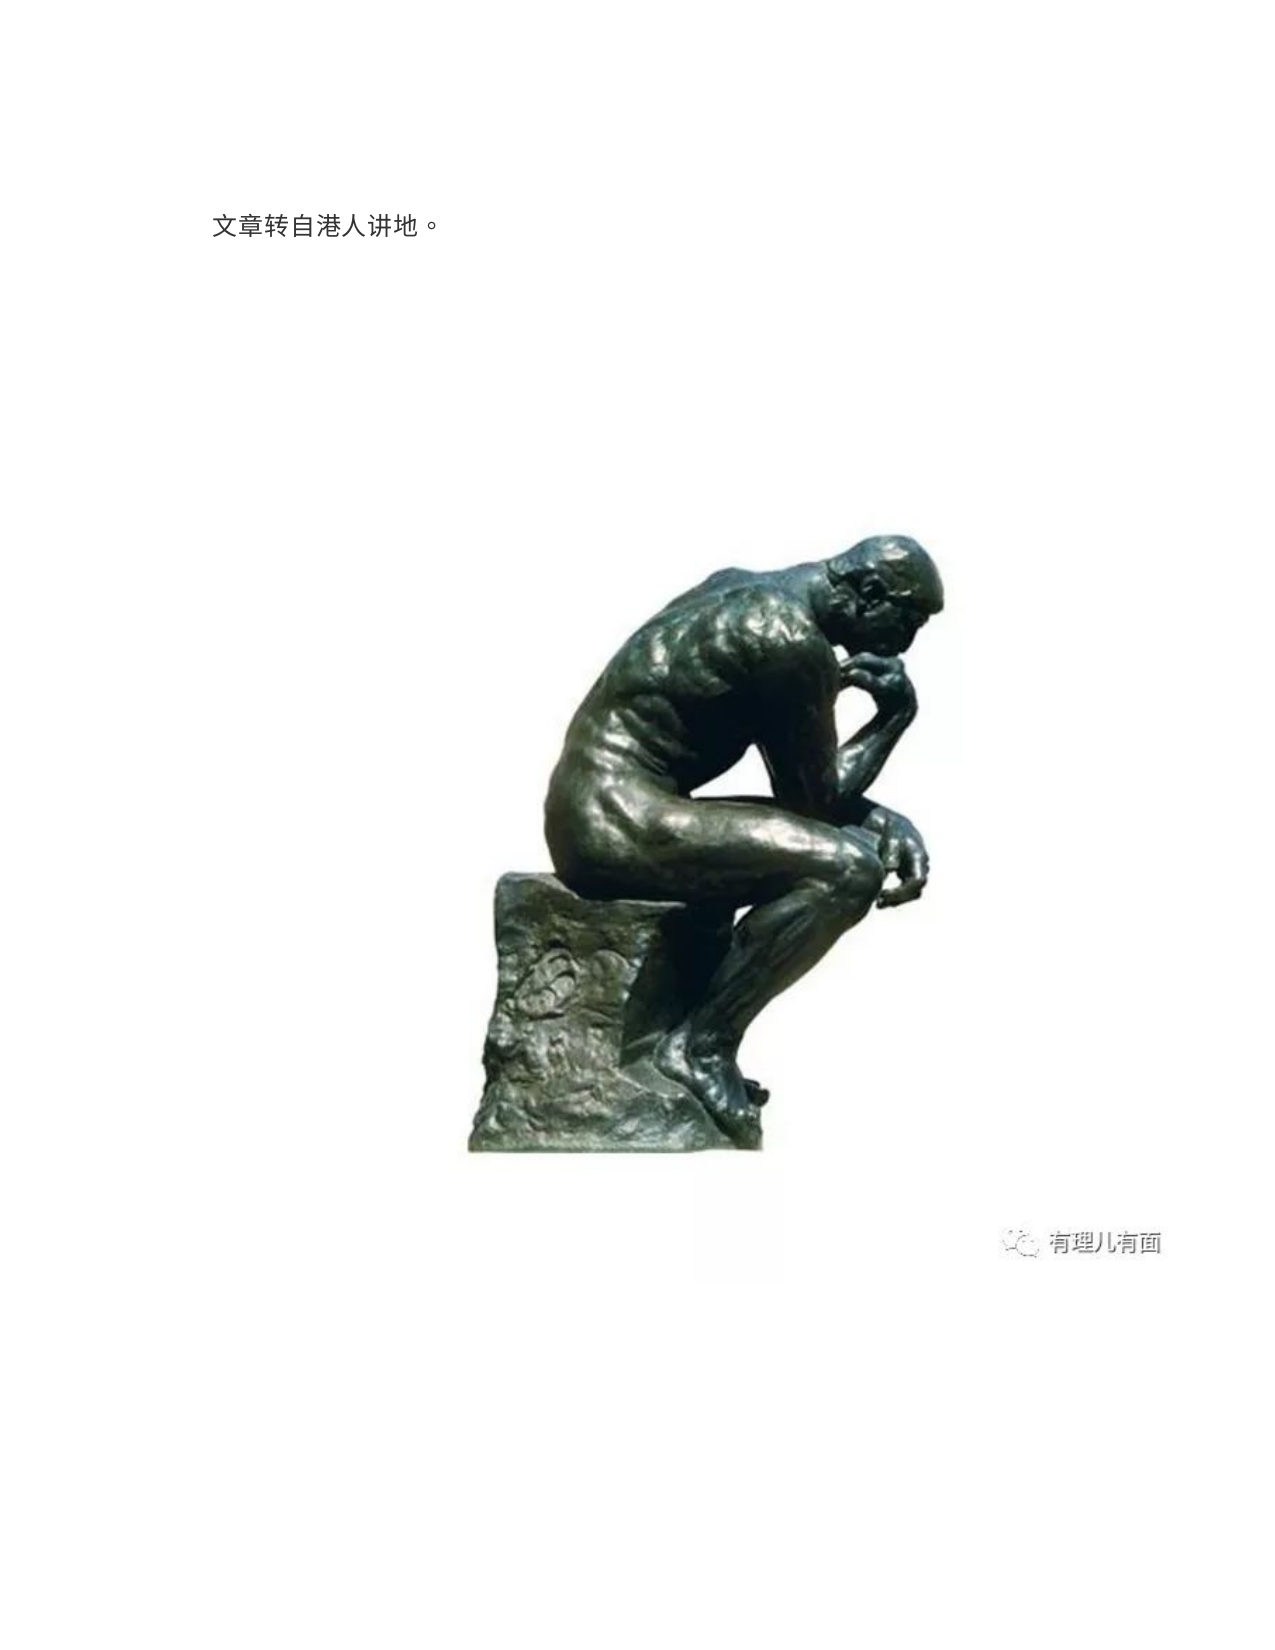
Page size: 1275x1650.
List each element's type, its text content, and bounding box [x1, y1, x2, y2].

picture [289, 382, 1190, 1283]
text 文章转自港人讲地。 [212, 196, 1062, 243]
